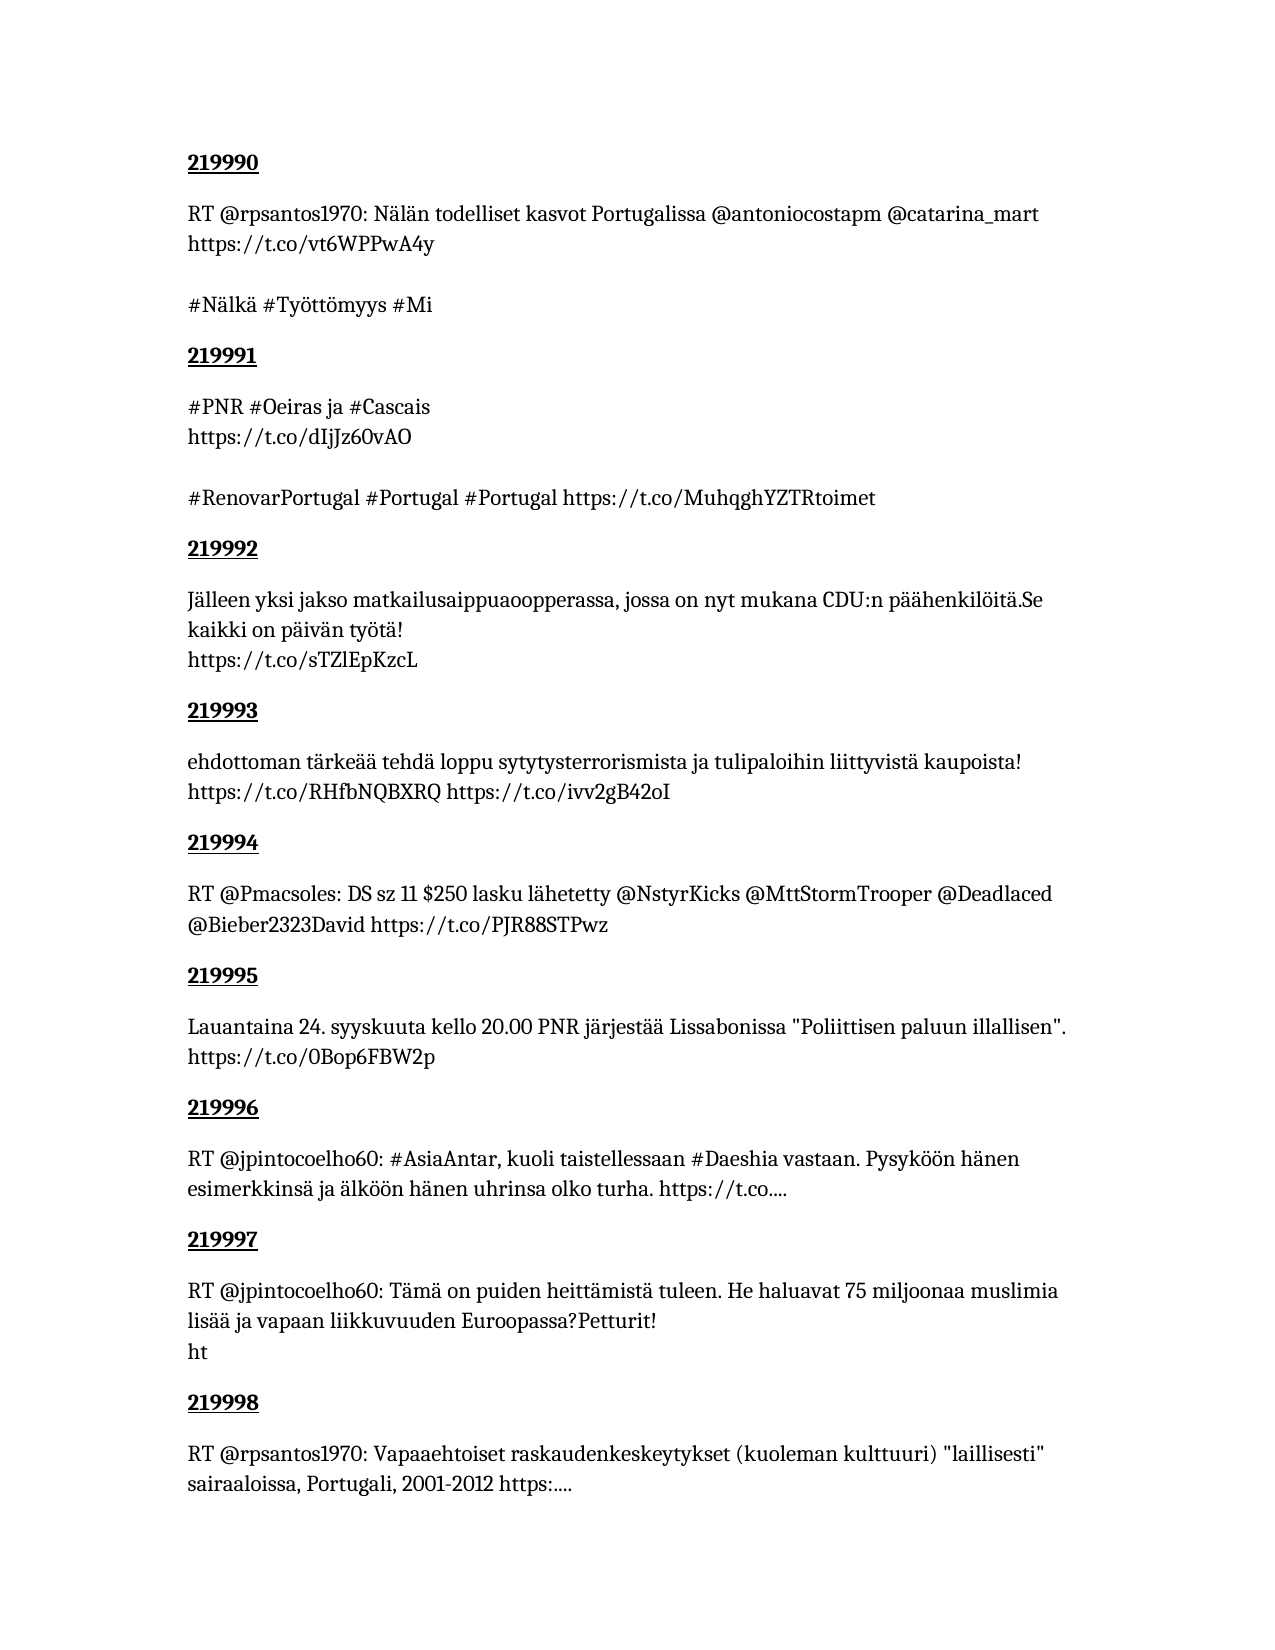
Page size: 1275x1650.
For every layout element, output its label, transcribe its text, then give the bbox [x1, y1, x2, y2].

text Lauantaina 24. syyskuuta kello 20.00 PNR järjestää Lissabonissa "Poliittisen paluun illallisen". https://t.co/0Bop6FBW2p [187, 1013, 1087, 1070]
text Jälleen yksi jakso matkailusaippuaoopperassa, jossa on nyt mukana CDU:n päähenkilöitä.Se kaikki on päivän työtä! https://t.co/sTZlEpKzcL [187, 586, 1087, 673]
text 219993 [187, 698, 1087, 724]
text 219994 [187, 830, 1087, 857]
text ehdottoman tärkeää tehdä loppu sytytysterrorismista ja tulipaloihin liittyvistä kaupoista! https://t.co/RHfbNQBXRQ https://t.co/ivv2gB42oI [187, 749, 1087, 806]
text #PNR #Oeiras ja #Cascais https://t.co/dIjJz60vAO #RenovarPortugal #Portugal #Portugal https://t.co/MuhqghYZTRtoimet [187, 394, 1087, 511]
text RT @rpsantos1970: Vapaaehtoiset raskaudenkeskeytykset (kuoleman kulttuuri) "laillisesti" sairaaloissa, Portugali, 2001-2012 https:.... [187, 1441, 1087, 1497]
text RT @jpintocoelho60: Tämä on puiden heittämistä tuleen. He haluavat 75 miljoonaa muslimia lisää ja vapaan liikkuvuuden Euroopassa?Petturit! ht [187, 1278, 1087, 1365]
text 219996 [187, 1095, 1087, 1121]
text 219995 [187, 962, 1087, 989]
text RT @rpsantos1970: Nälän todelliset kasvot Portugalissa @antoniocostapm @catarina_mart https://t.co/vt6WPPwA4y #Nälkä #Työttömyys #Mi [187, 201, 1087, 318]
text 219992 [187, 535, 1087, 562]
text RT @jpintocoelho60: #AsiaAntar, kuoli taistellessaan #Daeshia vastaan. Pysyköön hänen esimerkkinsä ja älköön hänen uhrinsa olko turha. https://t.co.... [187, 1146, 1087, 1202]
text 219997 [187, 1227, 1087, 1253]
text 219990 [187, 150, 1087, 176]
text 219998 [187, 1389, 1087, 1416]
text 219991 [187, 343, 1087, 369]
text RT @Pmacsoles: DS sz 11 $250 lasku lähetetty @NstyrKicks @MttStormTrooper @Deadlaced @Bieber2323David https://t.co/PJR88STPwz [187, 881, 1087, 938]
